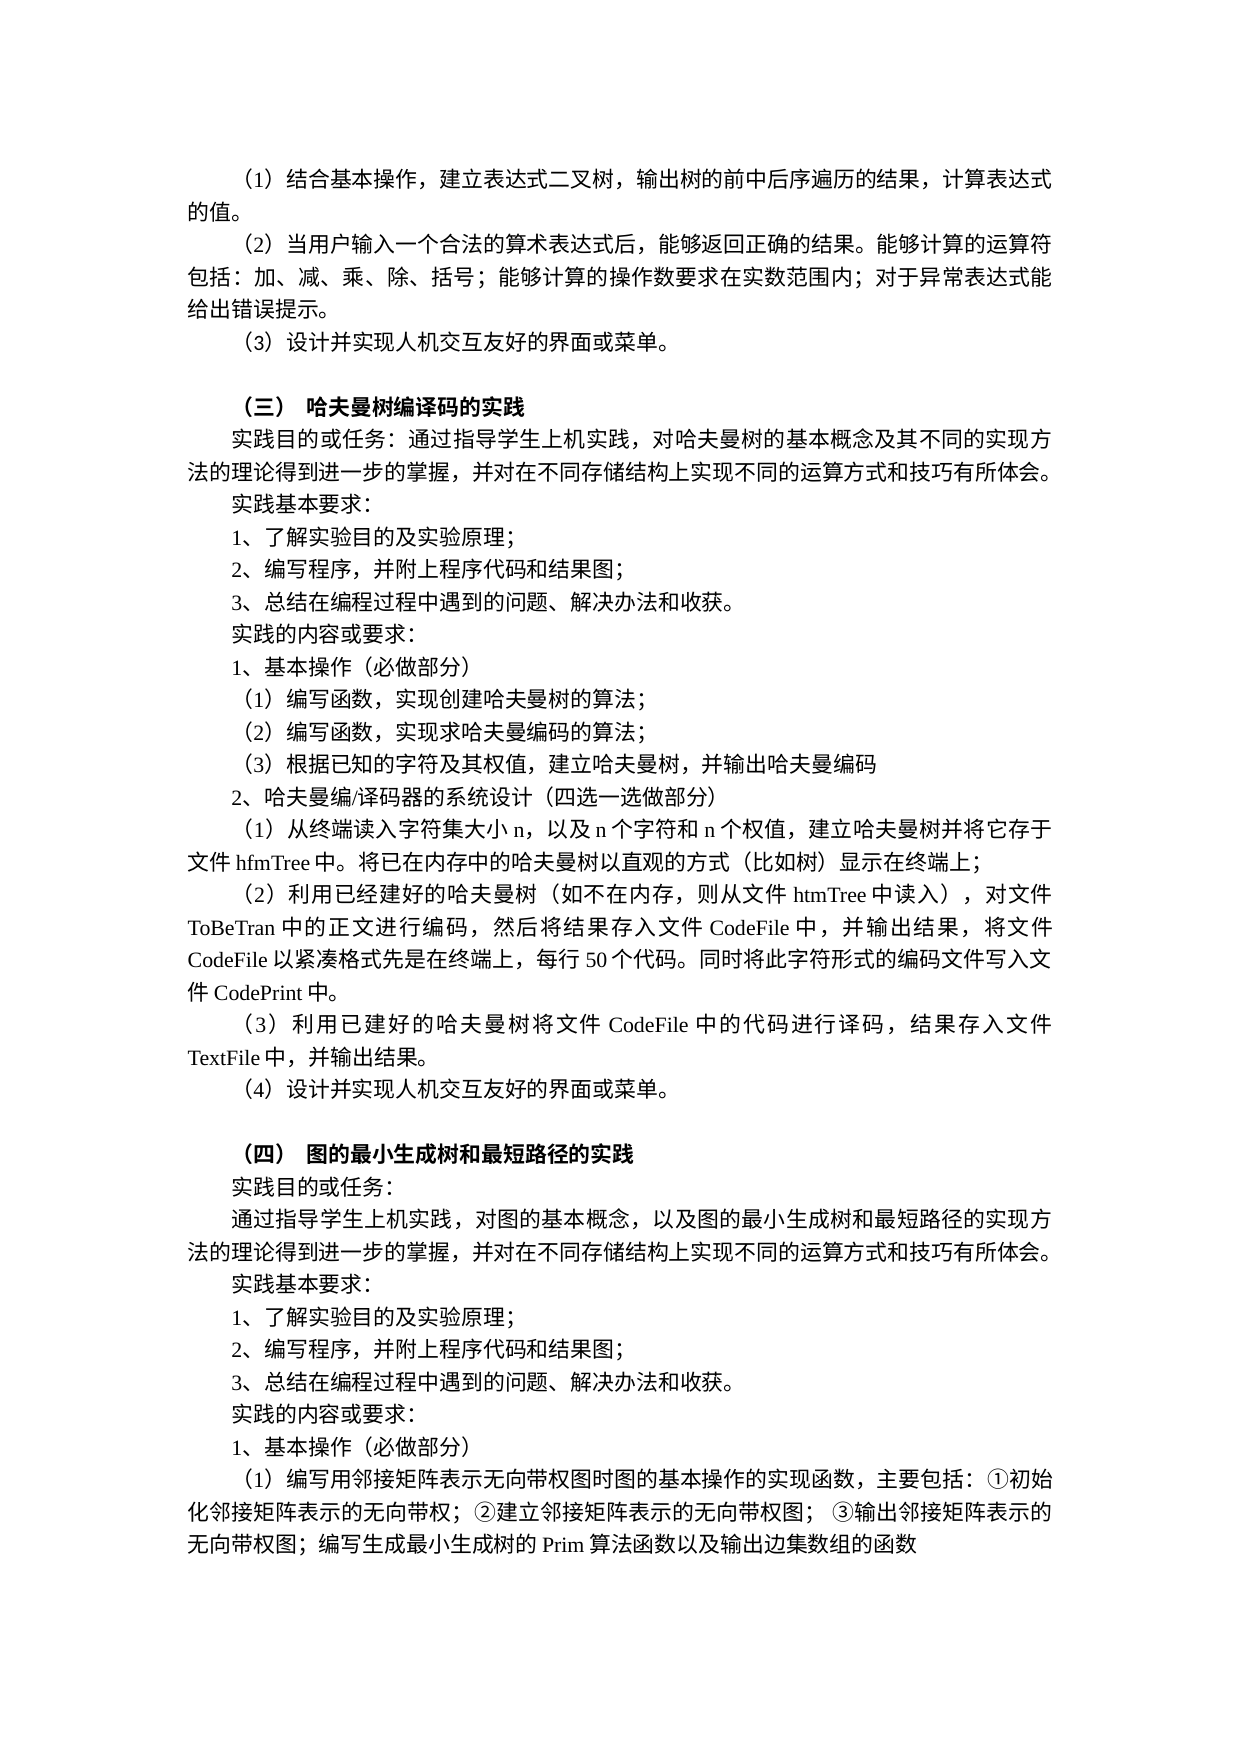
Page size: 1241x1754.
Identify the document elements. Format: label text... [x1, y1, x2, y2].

text 3、总结在编程过程中遇到的问题、解决办法和收获。 [187, 1364, 1053, 1397]
text 1、了解实验目的及实验原理； [187, 1299, 1053, 1332]
list 图的最小生成树和最短路径的实践 [231, 1137, 1053, 1169]
text （4）设计并实现人机交互友好的界面或菜单。 [187, 1072, 1053, 1104]
text 实践基本要求： [187, 1267, 1053, 1299]
text 2、编写程序，并附上程序代码和结果图； [187, 1332, 1053, 1364]
text 1、了解实验目的及实验原理； [187, 519, 1053, 552]
text 2、编写程序，并附上程序代码和结果图； [187, 552, 1053, 584]
text 3、总结在编程过程中遇到的问题、解决办法和收获。 [187, 584, 1053, 617]
text （2）利用已经建好的哈夫曼树（如不在内存，则从文件htmTree中读入），对文件ToBeTran中的正文进行编码，然后将结果存入文件CodeFile中，并输出结果，将文件CodeFile以紧凑格式先是在终端上，每行50个代码。同时将此字符形式的编码文件写入文件CodePrint中。 [187, 877, 1053, 1007]
text 实践的内容或要求： [187, 617, 1053, 649]
text （1）结合基本操作，建立表达式二叉树，输出树的前中后序遍历的结果，计算表达式的值。 [187, 162, 1053, 227]
list 1、基本操作（必做部分） [187, 1429, 1053, 1462]
text 2、哈夫曼编/译码器的系统设计（四选一选做部分） [187, 779, 1053, 812]
text （1）从终端读入字符集大小n，以及n个字符和n个权值，建立哈夫曼树并将它存于文件hfmTree中。将已在内存中的哈夫曼树以直观的方式（比如树）显示在终端上； [187, 812, 1053, 877]
list 1、基本操作（必做部分） [187, 649, 1053, 682]
text 通过指导学生上机实践，对图的基本概念，以及图的最小生成树和最短路径的实现方法的理论得到进一步的掌握，并对在不同存储结构上实现不同的运算方式和技巧有所体会。 [187, 1202, 1053, 1267]
text 实践基本要求： [187, 487, 1053, 519]
list （1）编写函数，实现创建哈夫曼树的算法； [187, 682, 1053, 714]
text （3）利用已建好的哈夫曼树将文件CodeFile中的代码进行译码，结果存入文件TextFile中，并输出结果。 [187, 1007, 1053, 1072]
text （2）编写函数，实现求哈夫曼编码的算法； [187, 714, 1053, 747]
text （1）编写用邻接矩阵表示无向带权图时图的基本操作的实现函数，主要包括：①初始化邻接矩阵表示的无向带权；②建立邻接矩阵表示的无向带权图； ③输出邻接矩阵表示的无向带权图；编写生成最小生成树的Prim算法函数以及输出边集数组的函数 [187, 1462, 1053, 1559]
text 实践目的或任务：通过指导学生上机实践，对哈夫曼树的基本概念及其不同的实现方法的理论得到进一步的掌握，并对在不同存储结构上实现不同的运算方式和技巧有所体会。 [187, 422, 1053, 487]
list 哈夫曼树编译码的实践 [231, 389, 1053, 422]
text （3）根据已知的字符及其权值，建立哈夫曼树，并输出哈夫曼编码 [187, 747, 1053, 779]
text 实践的内容或要求： [187, 1397, 1053, 1429]
text 实践目的或任务： [187, 1169, 1053, 1202]
text （2）当用户输入一个合法的算术表达式后，能够返回正确的结果。能够计算的运算符包括：加、减、乘、除、括号；能够计算的操作数要求在实数范围内；对于异常表达式能给出错误提示。 [187, 227, 1053, 324]
text （3）设计并实现人机交互友好的界面或菜单。 [187, 324, 1053, 357]
